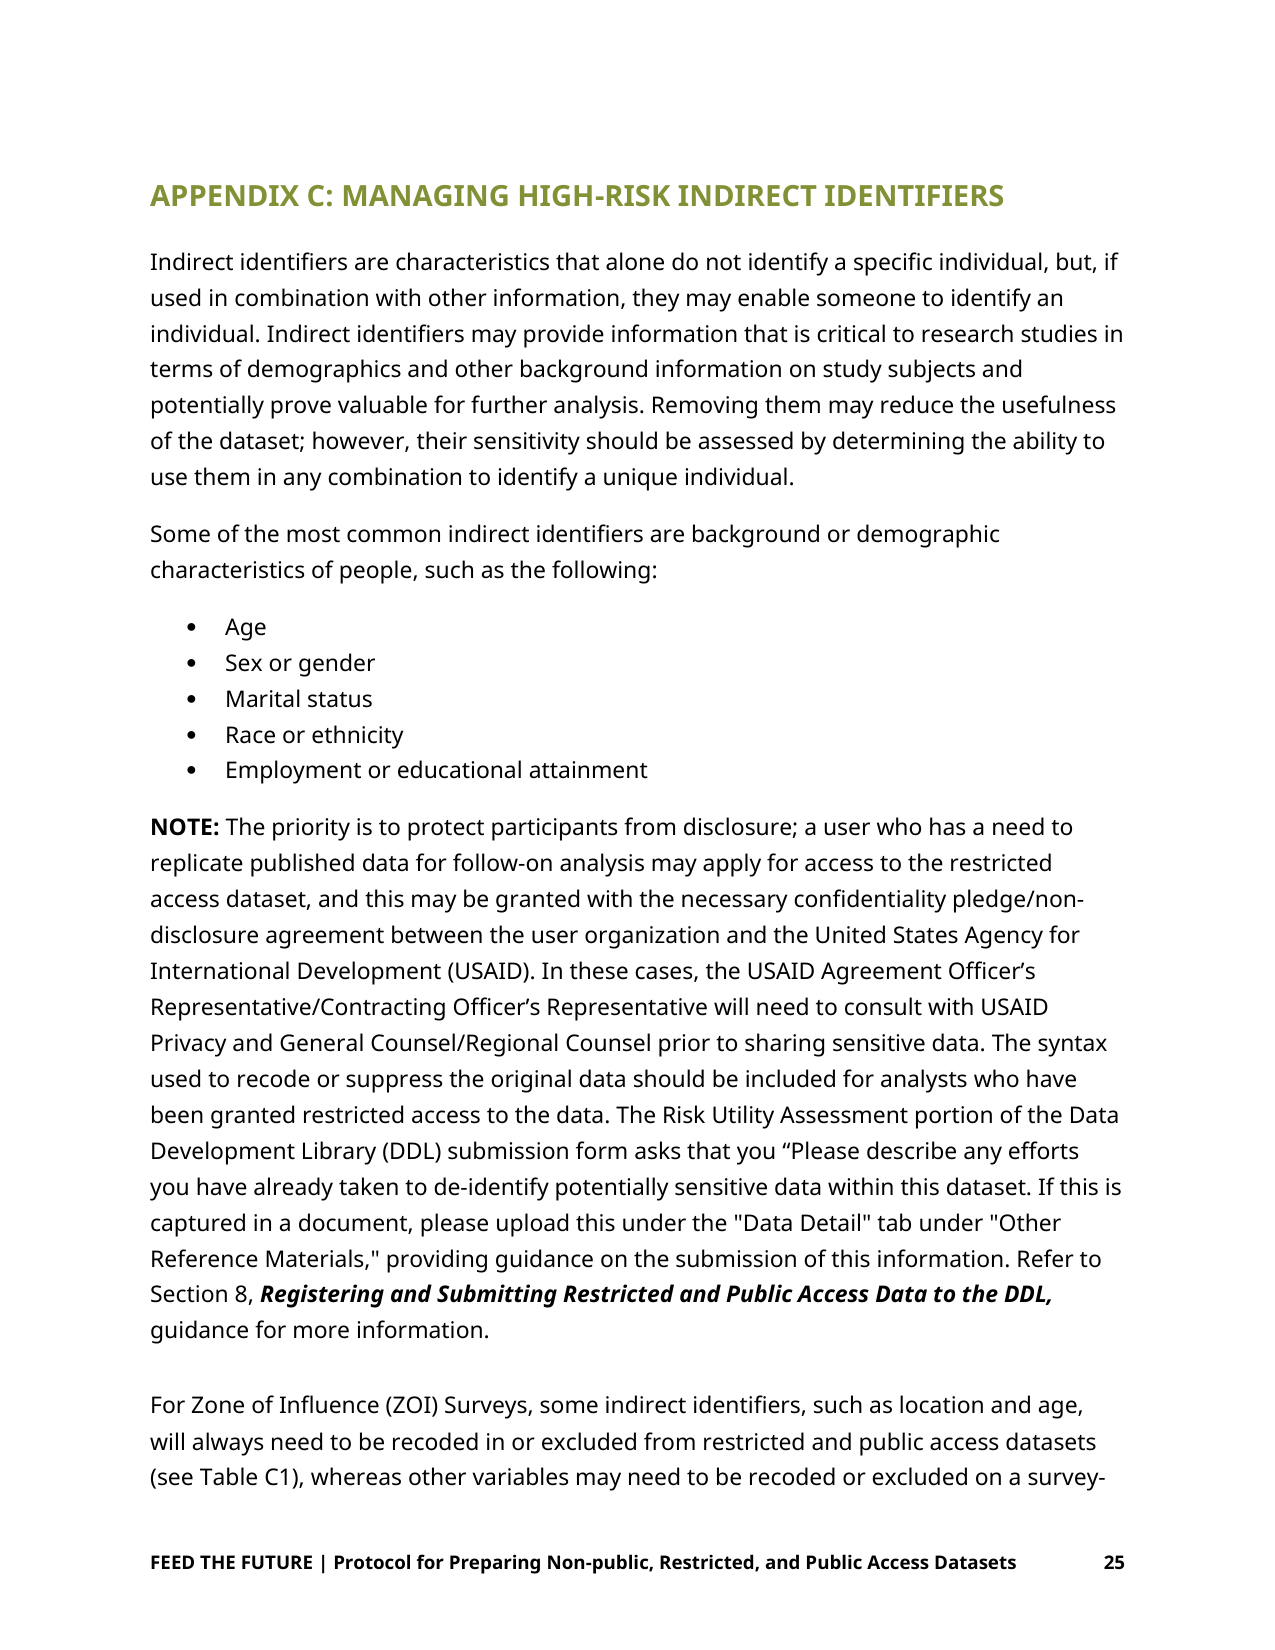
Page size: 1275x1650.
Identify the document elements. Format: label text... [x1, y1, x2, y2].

list Age [187, 611, 1125, 642]
list Marital status [187, 683, 1125, 714]
list Employment or educational attainment [187, 754, 1125, 786]
list Sex or gender [187, 647, 1125, 678]
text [150, 1389, 1125, 1493]
text Indirect identifiers are characteristics that alone do not identify a specific individual, but, if used in combination with other information, they may enable someone to identify an individual. Indirect identifiers may provide information that is critical to research studies in terms of demographics and other background information on study subjects and potentially prove valuable for further analysis. Removing them may reduce the usefulness of the dataset; however, their sensitivity should be assessed by determining the ability to use them in any combination to identify a unique individual. [150, 246, 1125, 492]
text NOTE: The priority is to protect participants from disclosure; a user who has a need to replicate published data for follow-on analysis may apply for access to the restricted access dataset, and this may be granted with the necessary confidentiality pledge/non-disclosure agreement between the user organization and the United States Agency for International Development (USAID). In these cases, the USAID Agreement Officer’s Representative/Contracting Officer’s Representative will need to consult with USAID Privacy and General Counsel/Regional Counsel prior to sharing sensitive data. The syntax used to recode or suppress the original data should be included for analysts who have been granted restricted access to the data. The Risk Utility Assessment portion of the Data Development Library (DDL) submission form asks that you “Please describe any efforts you have already taken to de-identify potentially sensitive data within this dataset. If this is captured in a document, please upload this under the "Data Detail" tab under "Other Reference Materials," providing guidance on the submission of this information. Refer to Section 8, Registering and Submitting Restricted and Public Access Data to the DDL, guidance for more information. [150, 811, 1125, 1346]
text Some of the most common indirect identifiers are background or demographic characteristics of people, such as the following: [150, 518, 1125, 585]
subtitle APPENDIX C: MANAGING HIGH-RISK INDIRECT IDENTIFIERS [150, 175, 1125, 215]
list Race or ethnicity [187, 718, 1125, 750]
